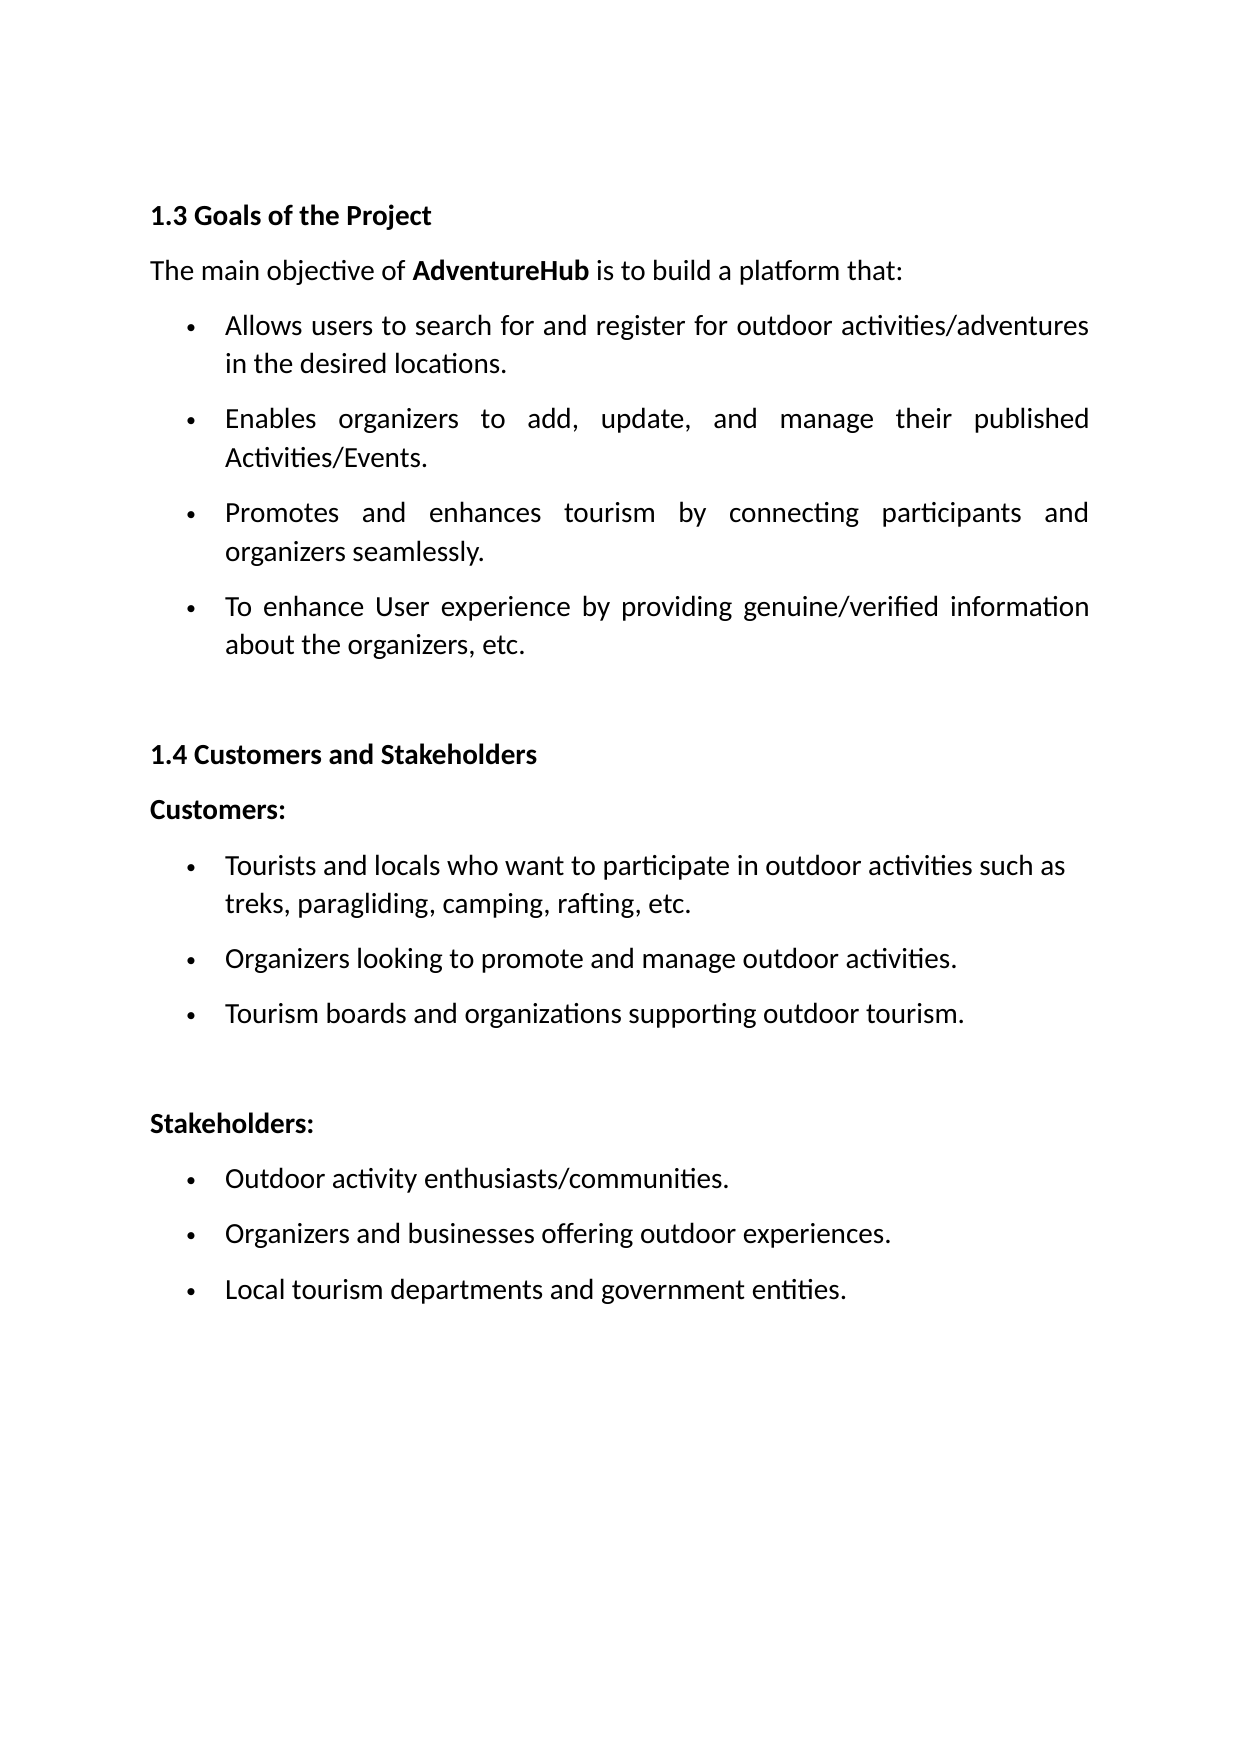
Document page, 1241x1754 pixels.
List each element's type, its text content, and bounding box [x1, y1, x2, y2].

list Local tourism departments and government entities. [187, 1271, 1090, 1306]
text The main objective of AdventureHub is to build a platform that: [150, 252, 1090, 288]
list To enhance User experience by providing genuine/verified information about the organizers, etc. [187, 588, 1090, 662]
list Enables organizers to add, update, and manage their published Activities/Events. [187, 401, 1090, 475]
list Tourism boards and organizations supporting outdoor tourism. [187, 995, 1090, 1031]
list Outdoor activity enthusiasts/communities. [187, 1161, 1090, 1196]
list Tourists and locals who want to participate in outdoor activities such as treks, paragliding, camping, rafting, etc. [187, 847, 1090, 921]
text Stakeholders: [150, 1105, 1090, 1141]
list Promotes and enhances tourism by connecting participants and organizers seamlessly. [187, 494, 1090, 568]
list Organizers looking to promote and manage outdoor activities. [187, 940, 1090, 976]
text Customers: [150, 791, 1090, 827]
list Allows users to search for and register for outdoor activities/adventures in the desired locations. [187, 307, 1090, 381]
text 1.3 Goals of the Project [150, 197, 1090, 232]
list Organizers and businesses offering outdoor experiences. [187, 1216, 1090, 1251]
text 1.4 Customers and Stakeholders [150, 736, 1090, 772]
